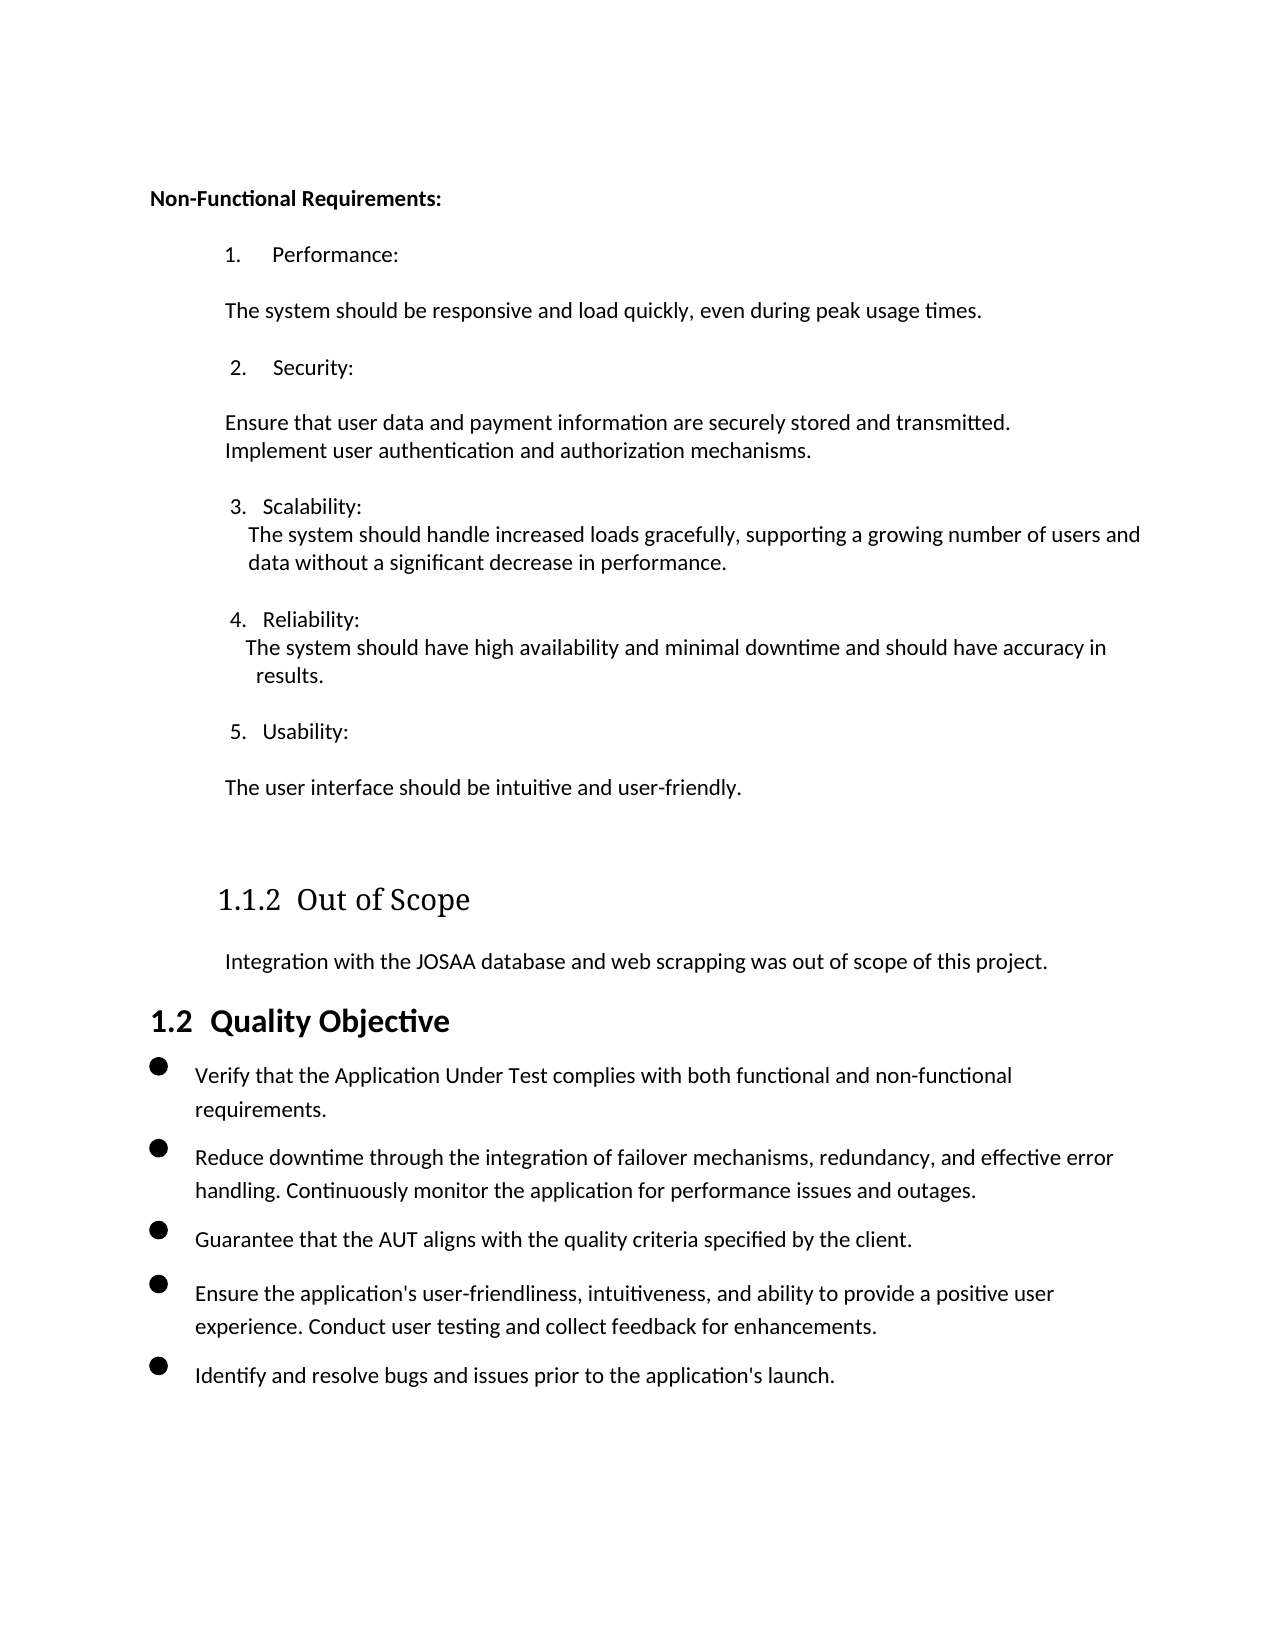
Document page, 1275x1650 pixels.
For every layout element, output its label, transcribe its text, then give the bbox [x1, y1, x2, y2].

list Reduce downtime through the integration of failover mechanisms, redundancy, and effective error handling. Continuously monitor the application for performance issues and outages. [150, 1131, 1148, 1205]
list Ensure the application's user-friendliness, intuitiveness, and ability to provide a positive user experience. Conduct user testing and collect feedback for enhancements. [150, 1267, 1148, 1340]
text The user interface should be intuitive and user-friendly. [225, 773, 1148, 801]
subtitle 1.1.2 Out of Scope [104, 879, 1148, 918]
list Scalability: [229, 492, 1148, 521]
text The system should have high availability and minimal downtime and should have accuracy in [225, 633, 1148, 661]
text results. [225, 661, 1148, 689]
text 1. Performance: [203, 240, 1148, 268]
list Guarantee that the AUT aligns with the quality criteria specified by the client. [150, 1213, 1148, 1258]
text The system should be responsive and load quickly, even during peak usage times. [225, 296, 1148, 324]
subtitle Non-Functional Requirements: [150, 184, 1148, 212]
subtitle Quality Objective [150, 1000, 1148, 1041]
text Integration with the JOSAA database and web scrapping was out of scope of this project. [225, 947, 1069, 975]
text The system should handle increased loads gracefully, supporting a growing number of users and [104, 521, 1148, 548]
list Reliability: [229, 605, 1148, 633]
text data without a significant decrease in performance. [104, 548, 1148, 577]
text 5. Usability: [229, 717, 1148, 745]
text Ensure that user data and payment information are securely stored and transmitted. Implement user authentication and authorization mechanisms. [225, 408, 1015, 464]
list Identify and resolve bugs and issues prior to the application's launch. [150, 1349, 1148, 1394]
list Security: [229, 353, 1148, 381]
list Verify that the Application Under Test complies with both functional and non-functional requirements. [150, 1049, 1148, 1123]
